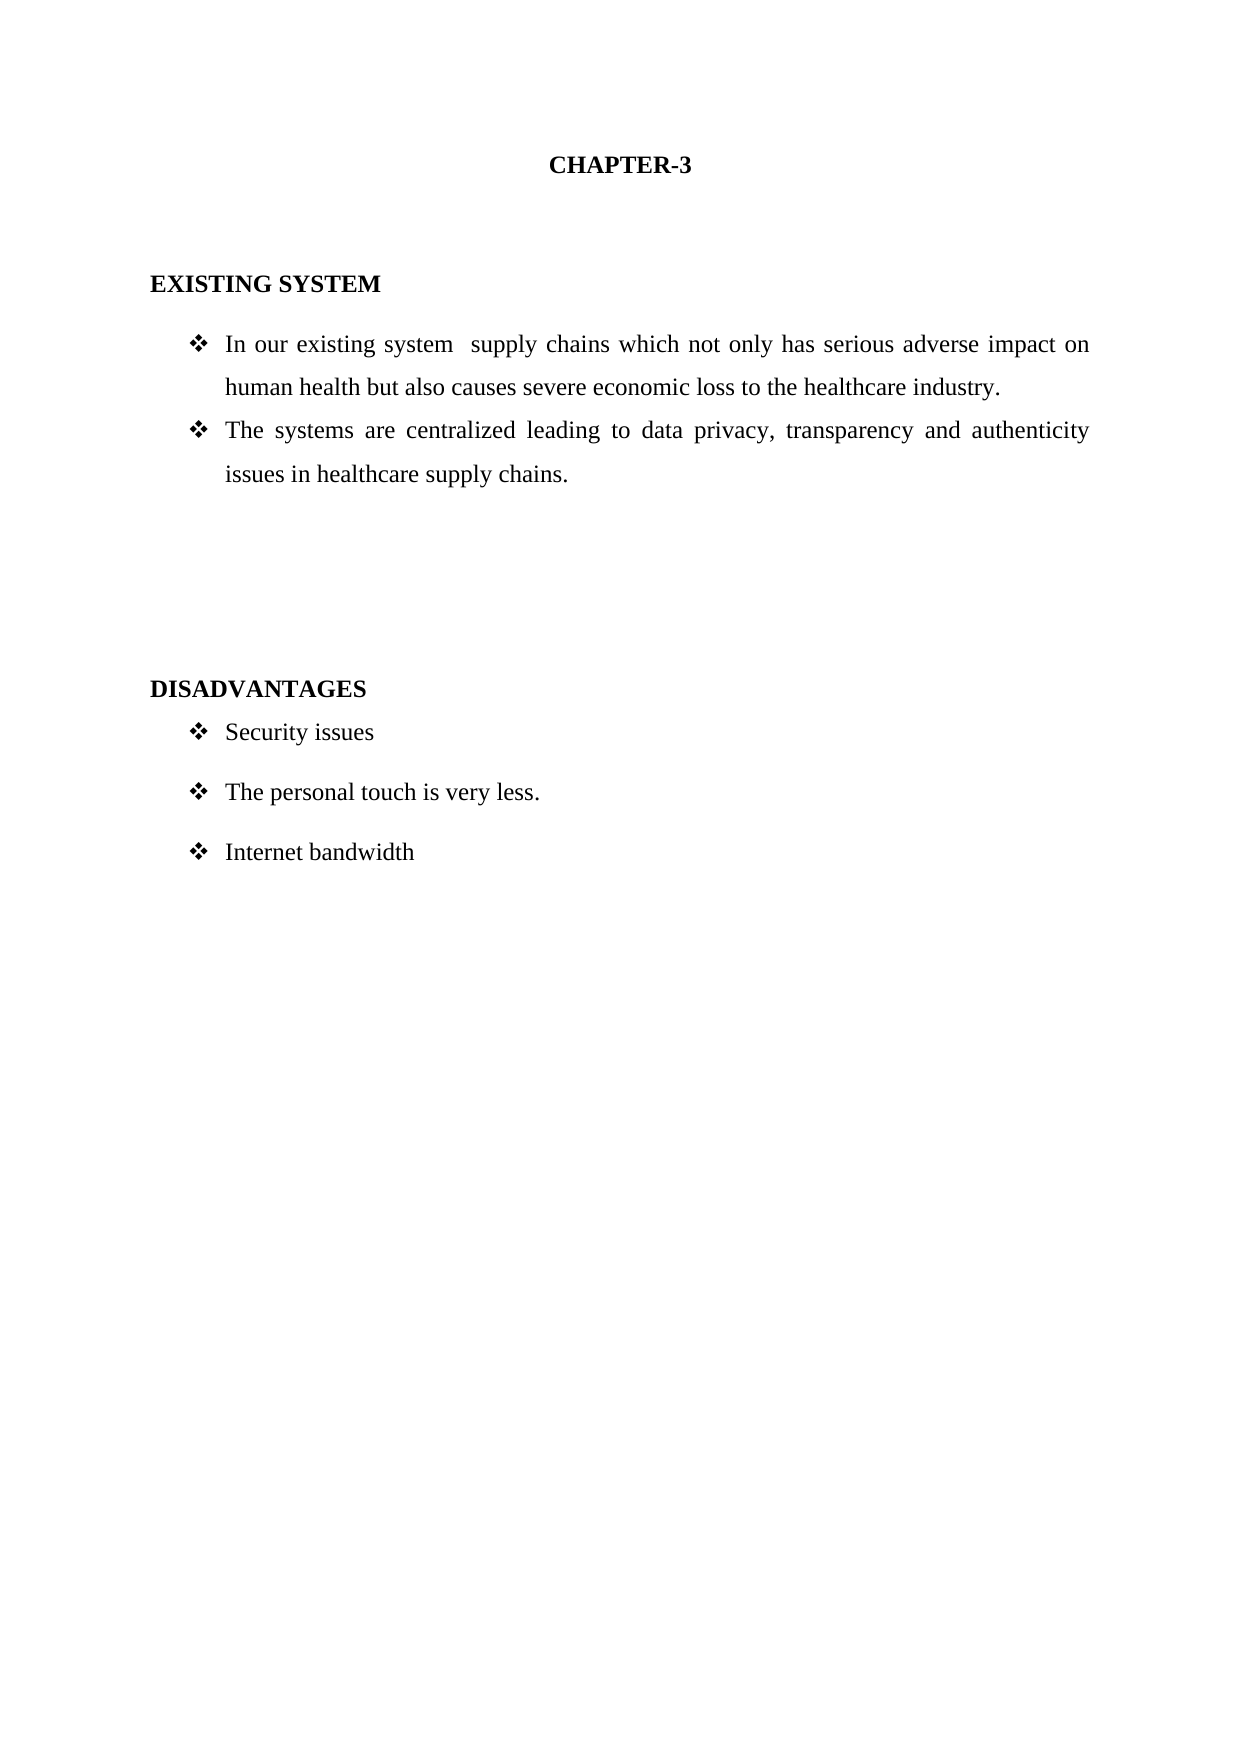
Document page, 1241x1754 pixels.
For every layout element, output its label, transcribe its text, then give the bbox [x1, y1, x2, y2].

text DISADVANTAGES [150, 674, 1090, 703]
text CHAPTER-3 [150, 150, 1090, 179]
text EXISTING SYSTEM [150, 269, 1090, 298]
list Security issues [187, 717, 1090, 746]
list In our existing system supply chains which not only has serious adverse impact on human health but also causes severe economic loss to the healthcare industry. [187, 329, 1090, 401]
list The personal touch is very less. [187, 777, 1090, 806]
list Internet bandwidth [187, 837, 1090, 866]
list The systems are centralized leading to data privacy, transparency and authenticity issues in healthcare supply chains. [187, 416, 1090, 487]
